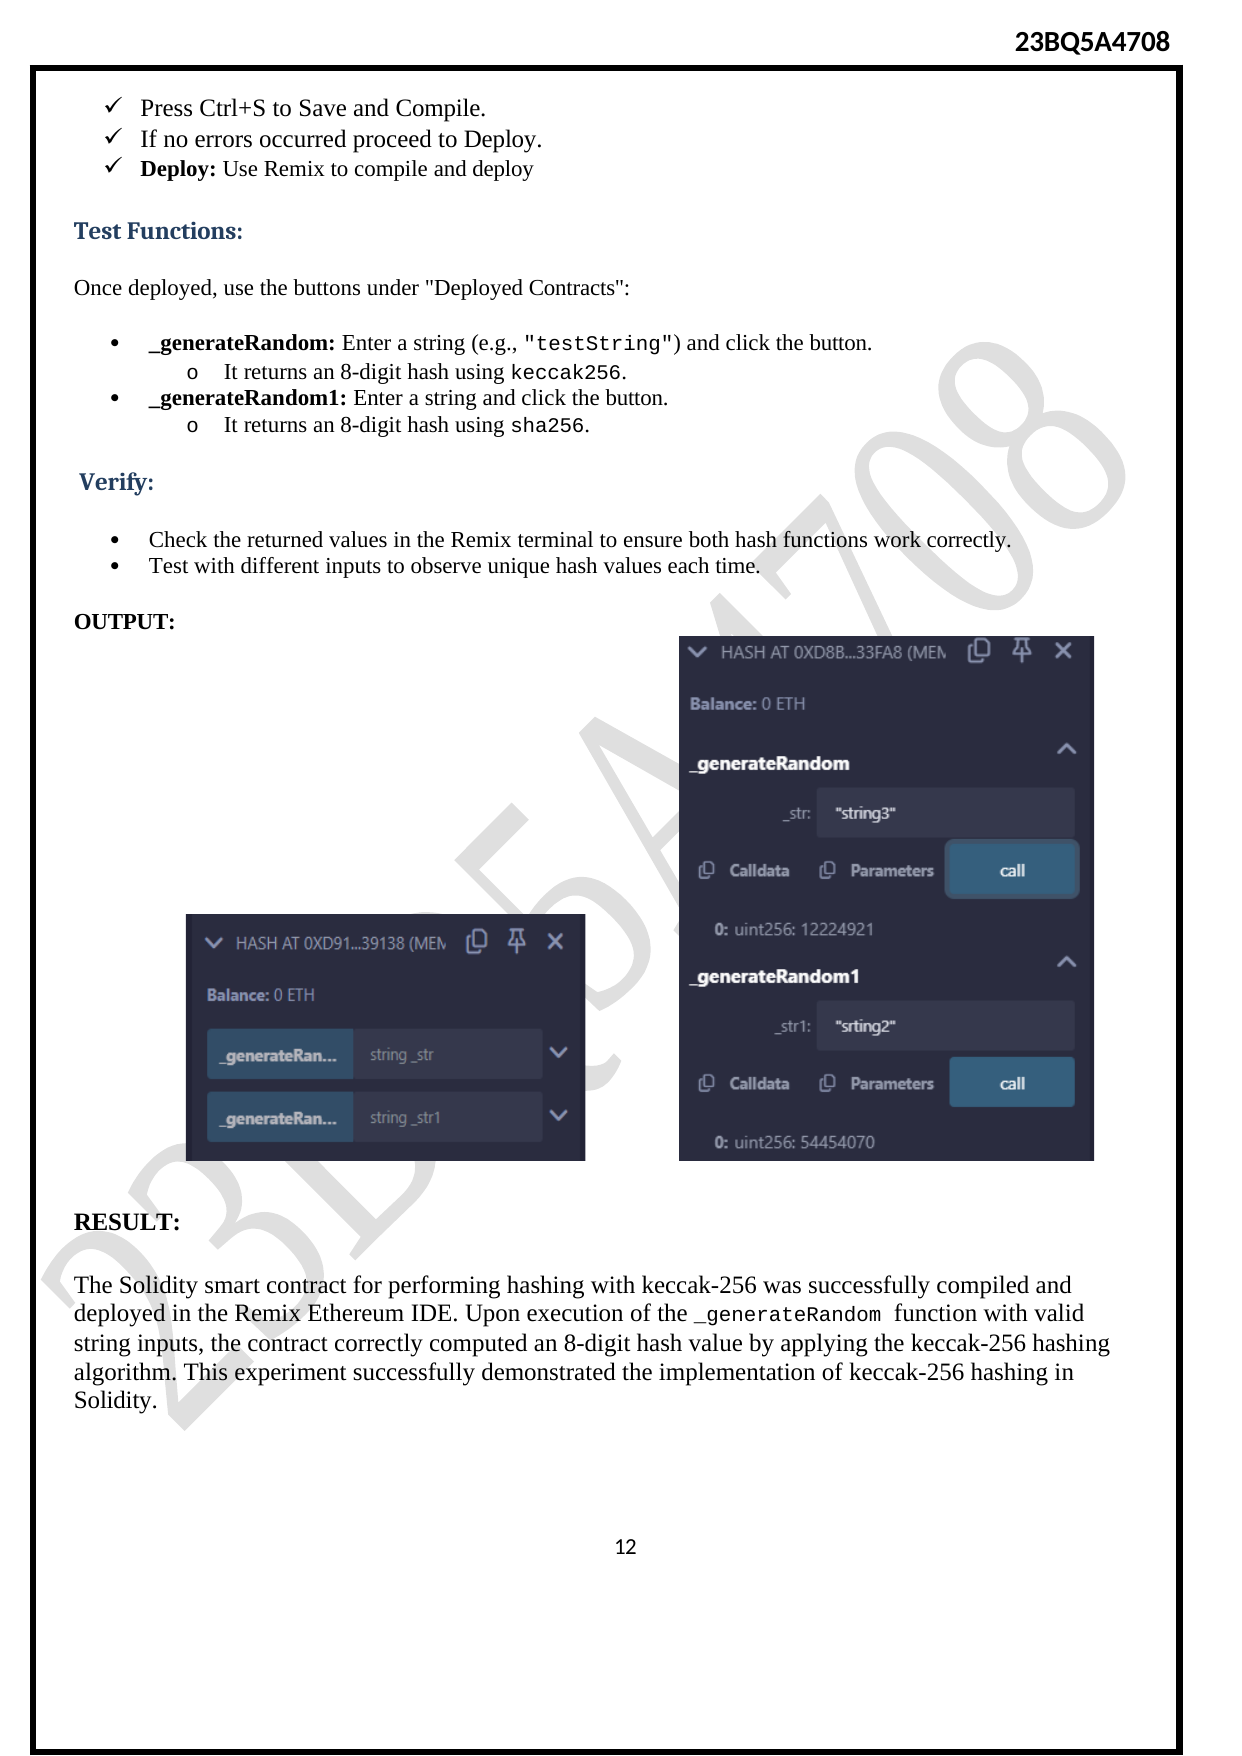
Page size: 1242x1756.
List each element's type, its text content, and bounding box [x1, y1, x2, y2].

subtitle Test Functions: [74, 217, 1176, 245]
list It returns an 8-digit hash using sha256. [186, 411, 1176, 439]
text The Solidity smart contract for performing hashing with keccak-256 was successfully compiled and deployed in the Remix Ethereum IDE. Upon execution of the _generateRandom function with valid string inputs, the contract correctly computed an 8-digit hash value by applying the keccak-256 hashing algorithm. This experiment successfully demonstrated the implementation of keccak-256 hashing in Solidity. [74, 1270, 1144, 1414]
text Once deployed, use the buttons under "Deployed Contracts": [74, 274, 1176, 300]
picture [185, 914, 586, 1161]
picture [679, 636, 1095, 1161]
list _generateRandom1: Enter a string and click the button. [111, 384, 1176, 411]
list _generateRandom: Enter a string (e.g., "testString") and click the button. [111, 329, 1176, 357]
text OUTPUT: [74, 608, 1176, 634]
list It returns an 8-digit hash using keccak256. [186, 357, 1176, 384]
subtitle RESULT: [74, 1207, 1176, 1236]
list Check the returned values in the Remix terminal to ensure both hash functions work correctly. [111, 526, 1176, 552]
subtitle Verify: [79, 468, 1176, 497]
text 12 [68, 1532, 1176, 1560]
list Test with different inputs to observe unique hash values each time. [111, 552, 1176, 579]
list If no errors occurred proceed to Deploy. [103, 124, 1176, 152]
list Press Ctrl+S to Save and Compile. [103, 93, 1176, 121]
list Deploy: Use Remix to compile and deploy [103, 155, 1176, 182]
